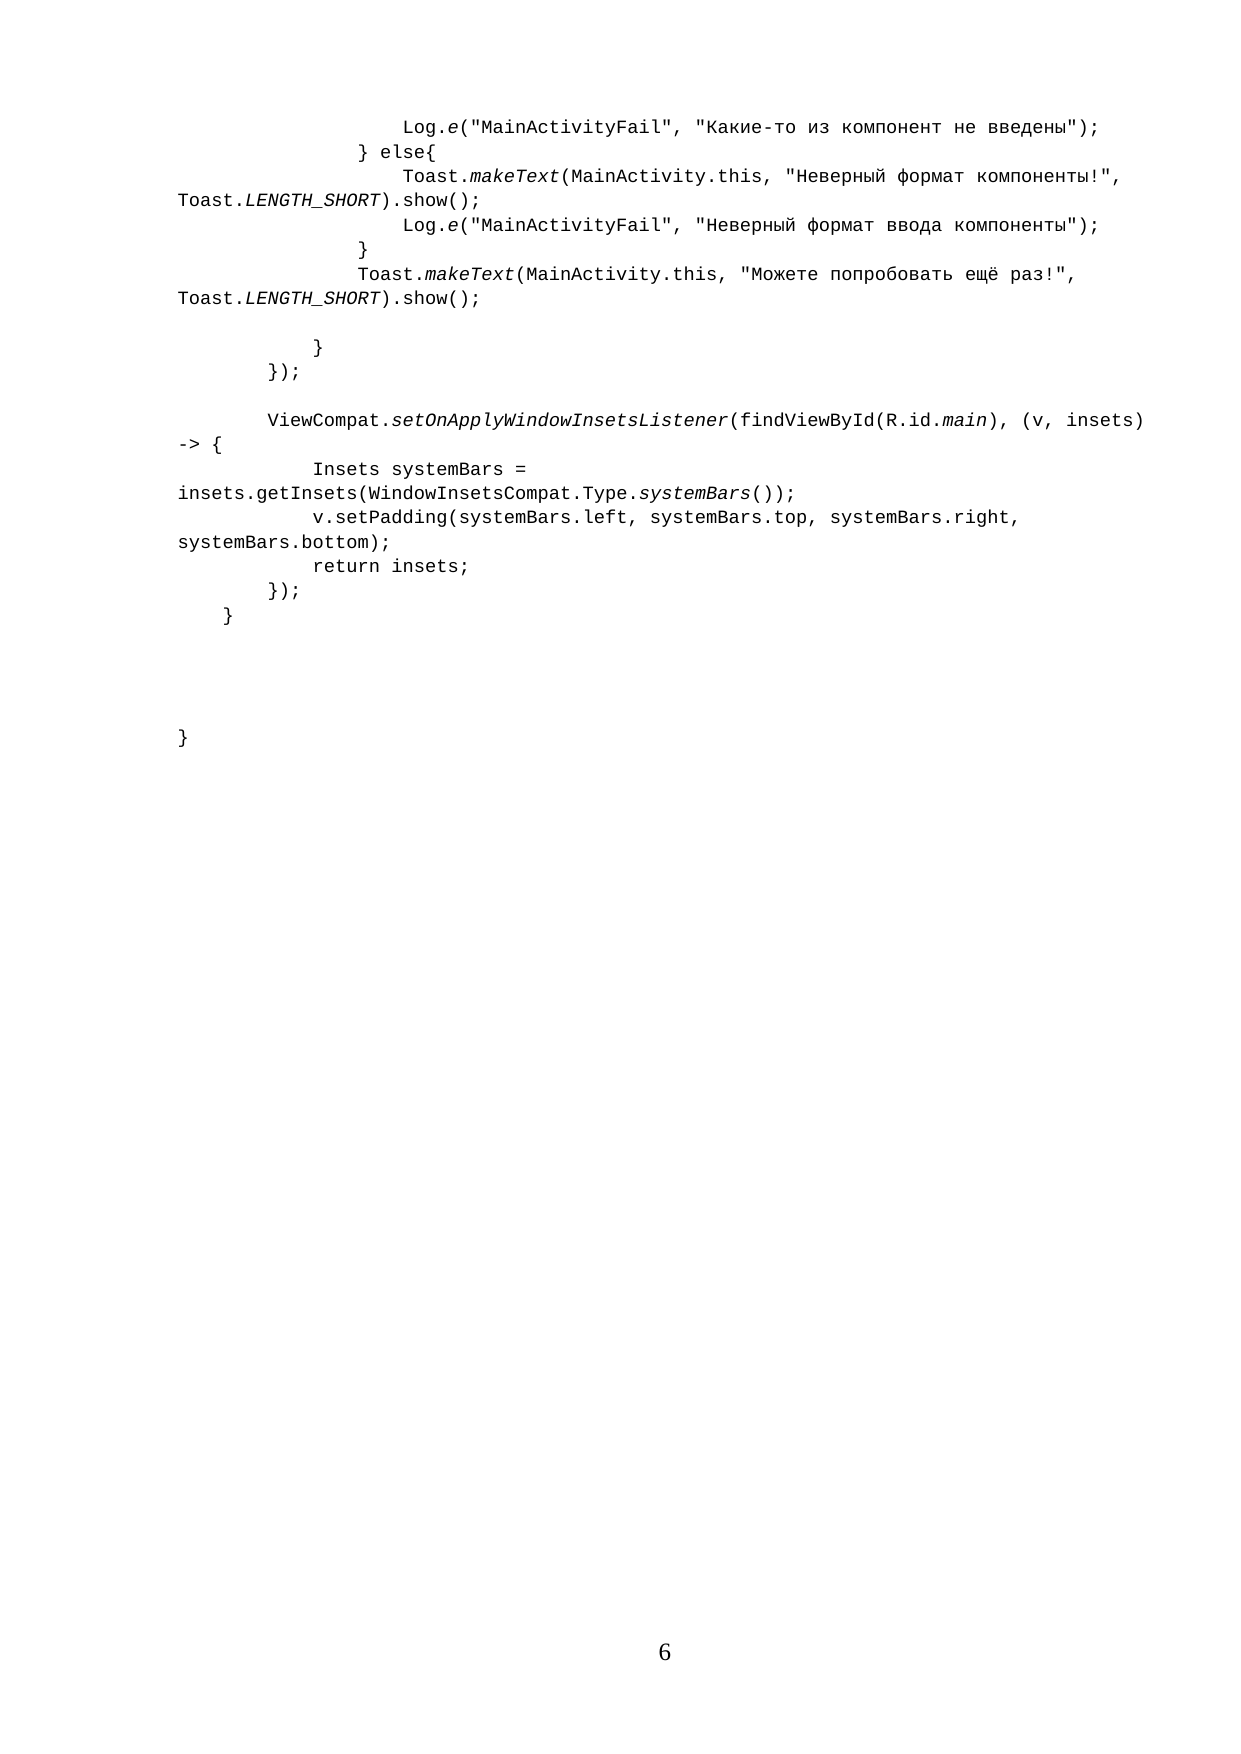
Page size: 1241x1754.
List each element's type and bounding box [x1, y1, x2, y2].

text [177, 118, 1152, 749]
